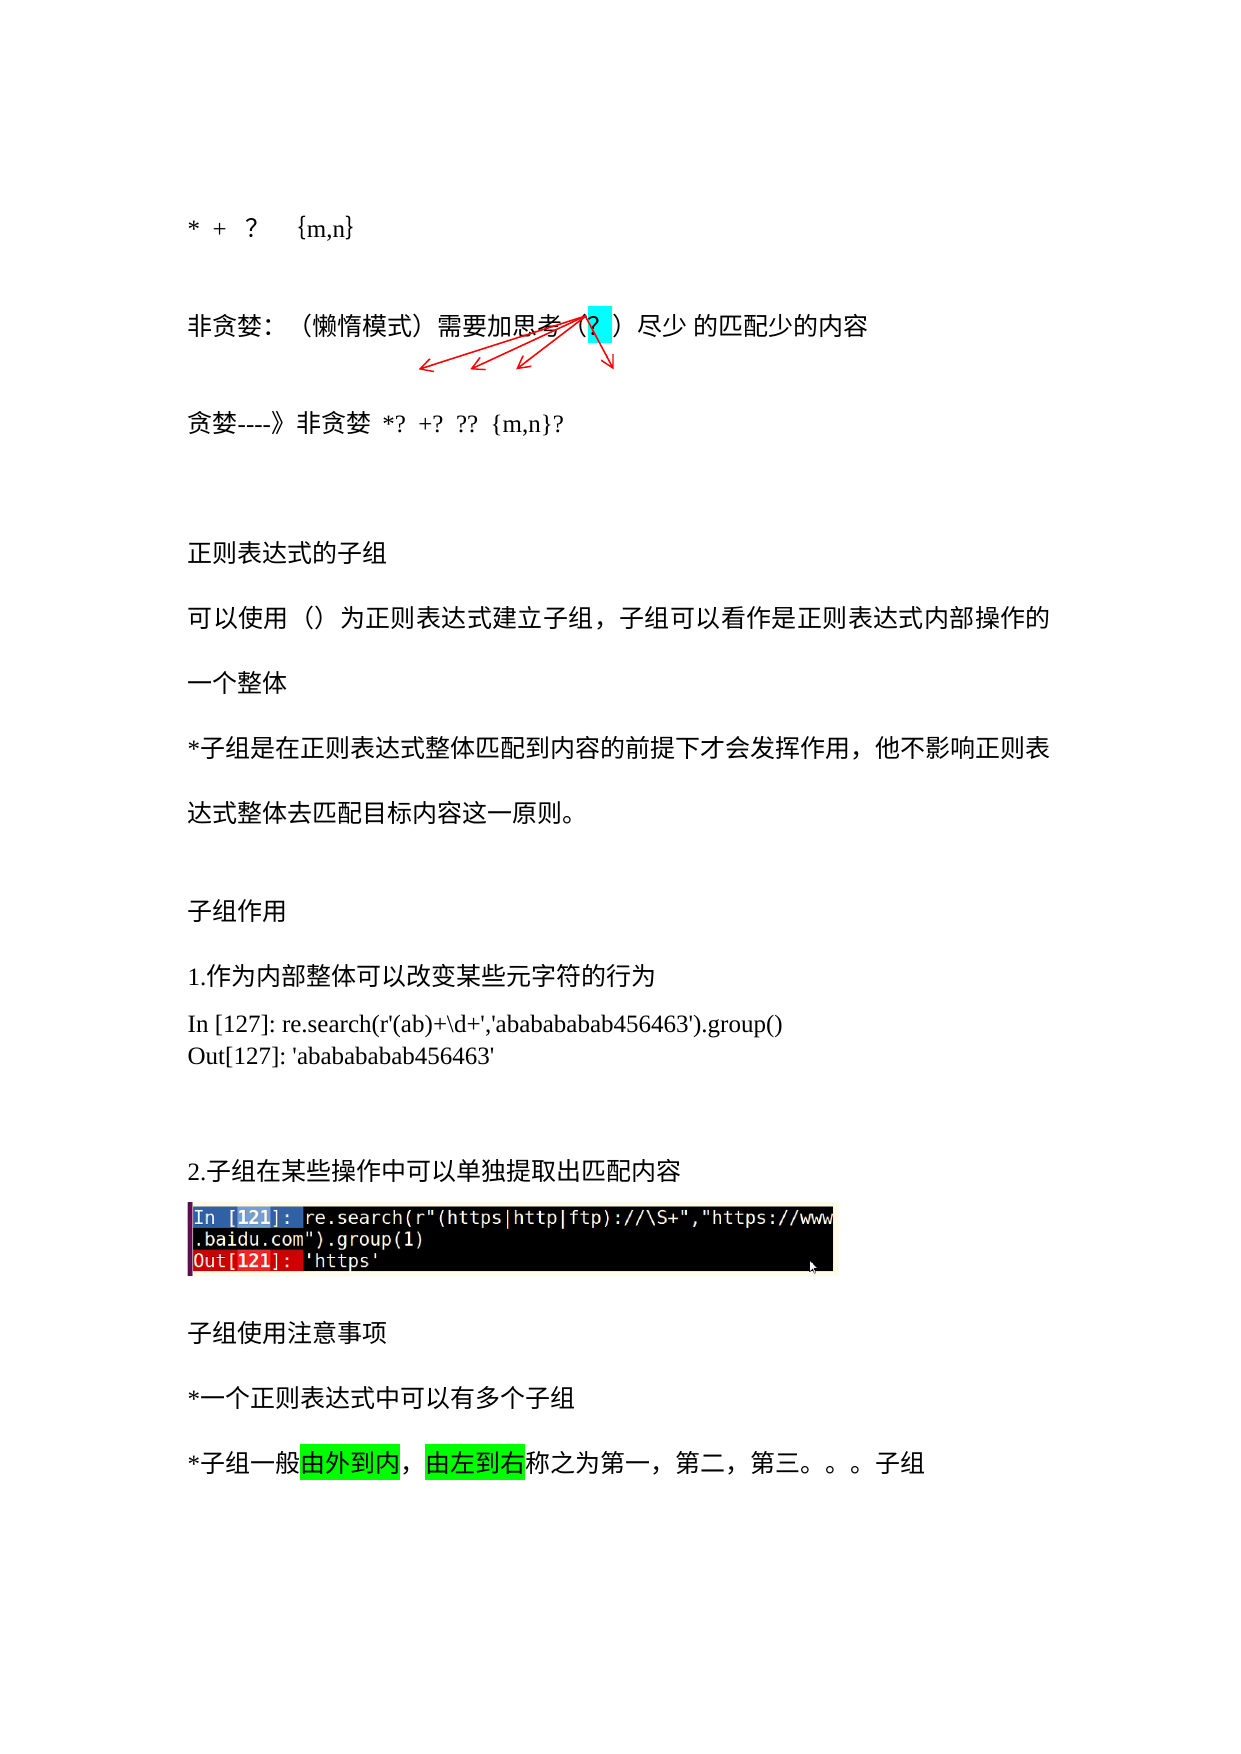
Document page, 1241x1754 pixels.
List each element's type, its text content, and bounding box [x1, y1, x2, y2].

picture [187, 1202, 839, 1276]
text *子组是在正则表达式整体匹配到内容的前提下才会发挥作用，他不影响正则表达式整体去匹配目标内容这一原则。 [187, 714, 1053, 844]
text *一个正则表达式中可以有多个子组 [187, 1364, 1053, 1429]
text Out[127]: 'ababababab456463' [187, 1039, 1053, 1072]
text 1.作为内部整体可以改变某些元字符的行为 [187, 942, 1053, 1007]
text 正则表达式的子组 [187, 519, 1053, 584]
text 非贪婪：（懒惰模式）需要加思考（？）尽少 的匹配少的内容 [187, 292, 1053, 357]
text 贪婪----》非贪婪 *? +? ?? {m,n}? [187, 389, 1053, 454]
text 子组使用注意事项 [187, 1299, 1053, 1364]
text 可以使用（）为正则表达式建立子组，子组可以看作是正则表达式内部操作的一个整体 [187, 584, 1053, 714]
text In [127]: re.search(r'(ab)+\d+','ababababab456463').group() [187, 1007, 1053, 1039]
text 2.子组在某些操作中可以单独提取出匹配内容 [187, 1137, 1053, 1202]
text * + ？ ｛m,n｝ [187, 194, 1053, 259]
text *子组一般由外到内，由左到右称之为第一，第二，第三。。。子组 [187, 1429, 1053, 1494]
text 子组作用 [187, 877, 1053, 942]
